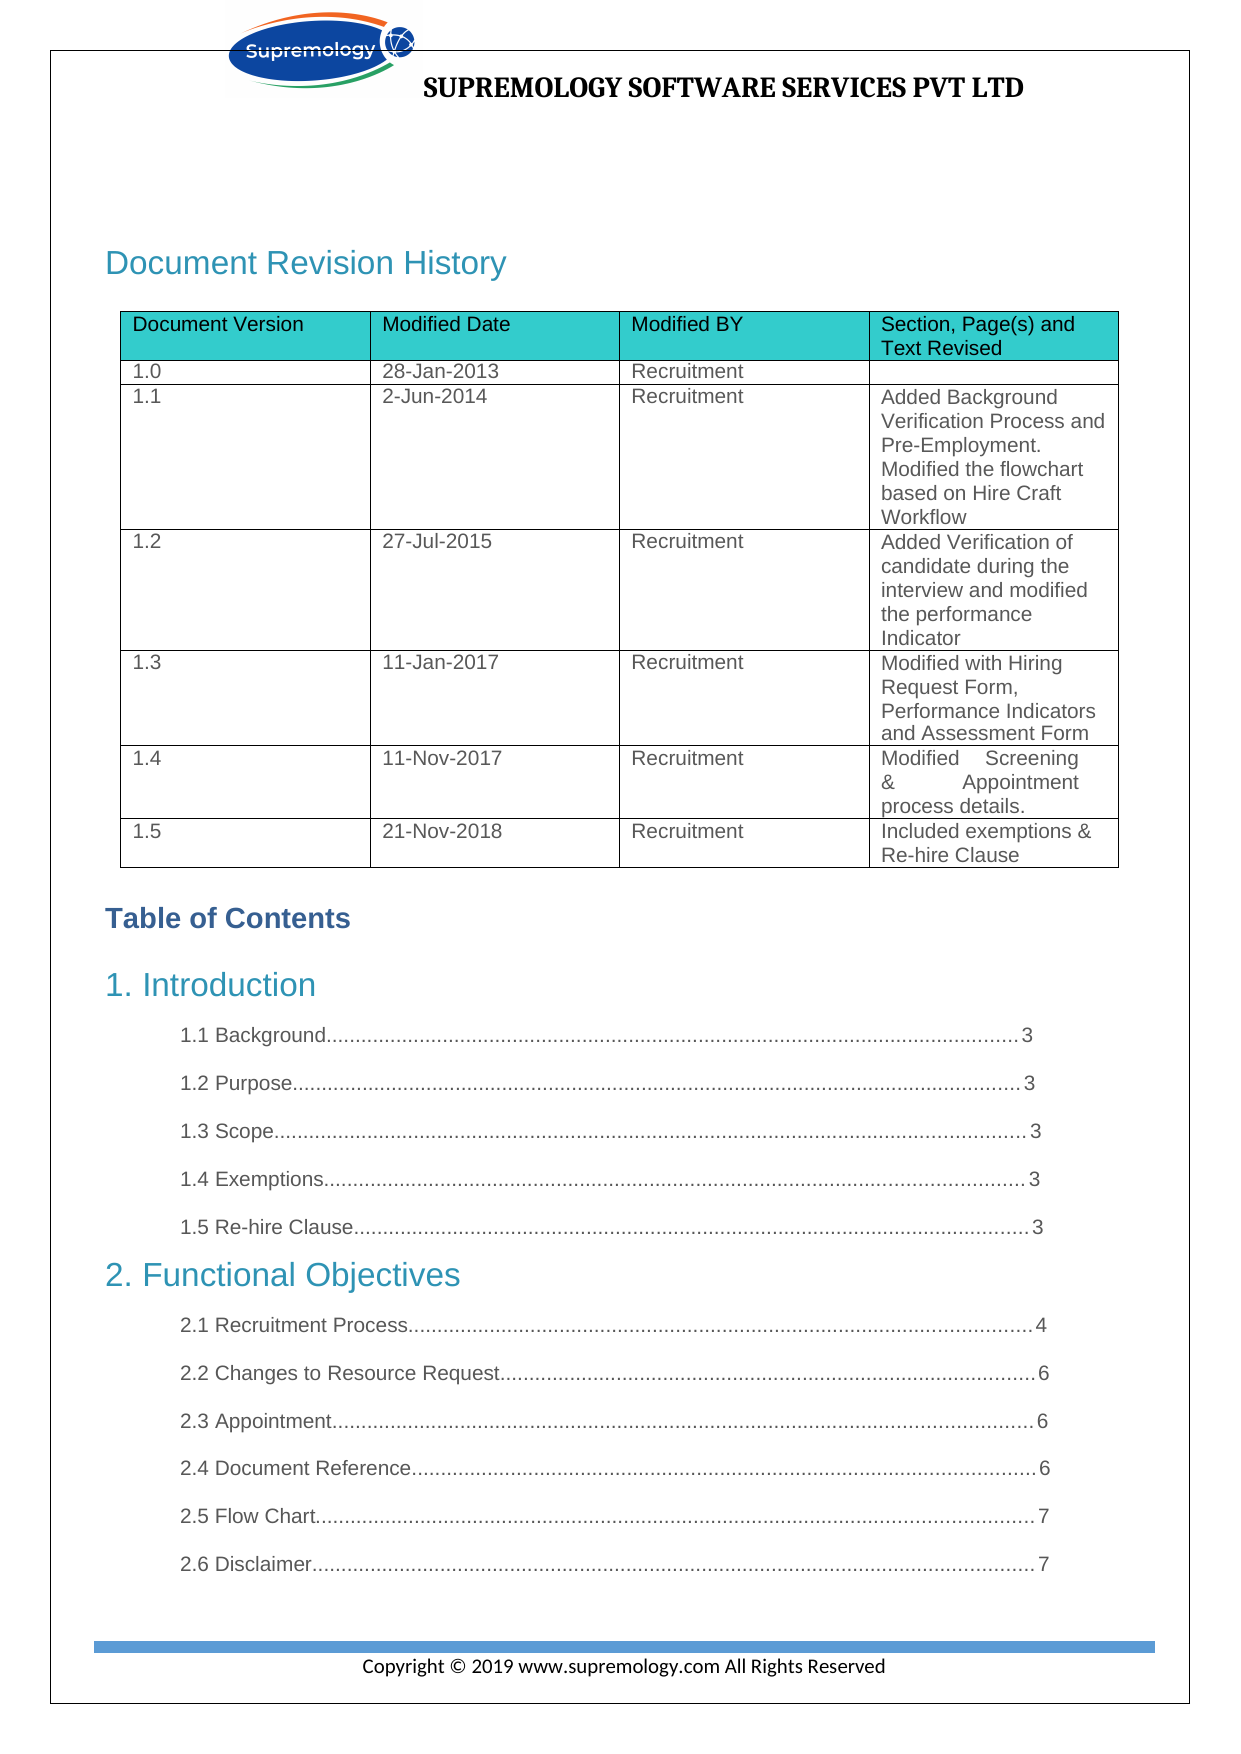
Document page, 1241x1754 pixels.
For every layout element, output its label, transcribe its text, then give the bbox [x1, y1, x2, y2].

subtitle Document Revision History [105, 243, 1155, 282]
table_cell Added Background Verification Process and Pre-Employment. Modified the flowchart based on Hire Craft Workflow [870, 385, 1118, 529]
table_cell 11-Jan-2017 [371, 651, 619, 745]
table_cell Recruitment [620, 651, 869, 745]
table_cell 1.3 [121, 651, 370, 745]
table_cell Modified Screening & Appointment process details. [870, 746, 1118, 818]
table_cell Modified with Hiring Request Form, Performance Indicators and Assessment Form [870, 651, 1118, 745]
table_cell 11-Nov-2017 [371, 746, 619, 818]
table_header Document Version [121, 312, 370, 360]
table_cell Added Verification of candidate during the interview and modified the performance Indicator [870, 530, 1118, 650]
table_cell Recruitment [620, 361, 869, 384]
table_cell 1.5 [121, 819, 370, 867]
table_cell Recruitment [620, 819, 869, 867]
table_cell 28-Jan-2013 [371, 361, 619, 384]
table_cell Recruitment [620, 746, 869, 818]
table_cell 21-Nov-2018 [371, 819, 619, 867]
table_header Modified Date [371, 312, 619, 360]
subtitle Introduction [105, 965, 1155, 1004]
table_cell 1.1 [121, 385, 370, 529]
table_cell [870, 361, 1118, 384]
picture [224, 0, 424, 50]
table_cell 2-Jun-2014 [371, 385, 619, 529]
table_header Modified BY [620, 312, 869, 360]
table_cell Recruitment [620, 385, 869, 529]
text Table of Contents [105, 901, 1155, 935]
table_header Section, Page(s) and Text Revised [870, 312, 1118, 360]
picture [224, 51, 424, 98]
table_cell 1.4 [121, 746, 370, 818]
table_cell 1.0 [121, 361, 370, 384]
table_cell Included exemptions & Re-hire Clause [870, 819, 1118, 867]
table_cell 27-Jul-2015 [371, 530, 619, 650]
table_cell Recruitment [620, 530, 869, 650]
table_cell 1.2 [121, 530, 370, 650]
